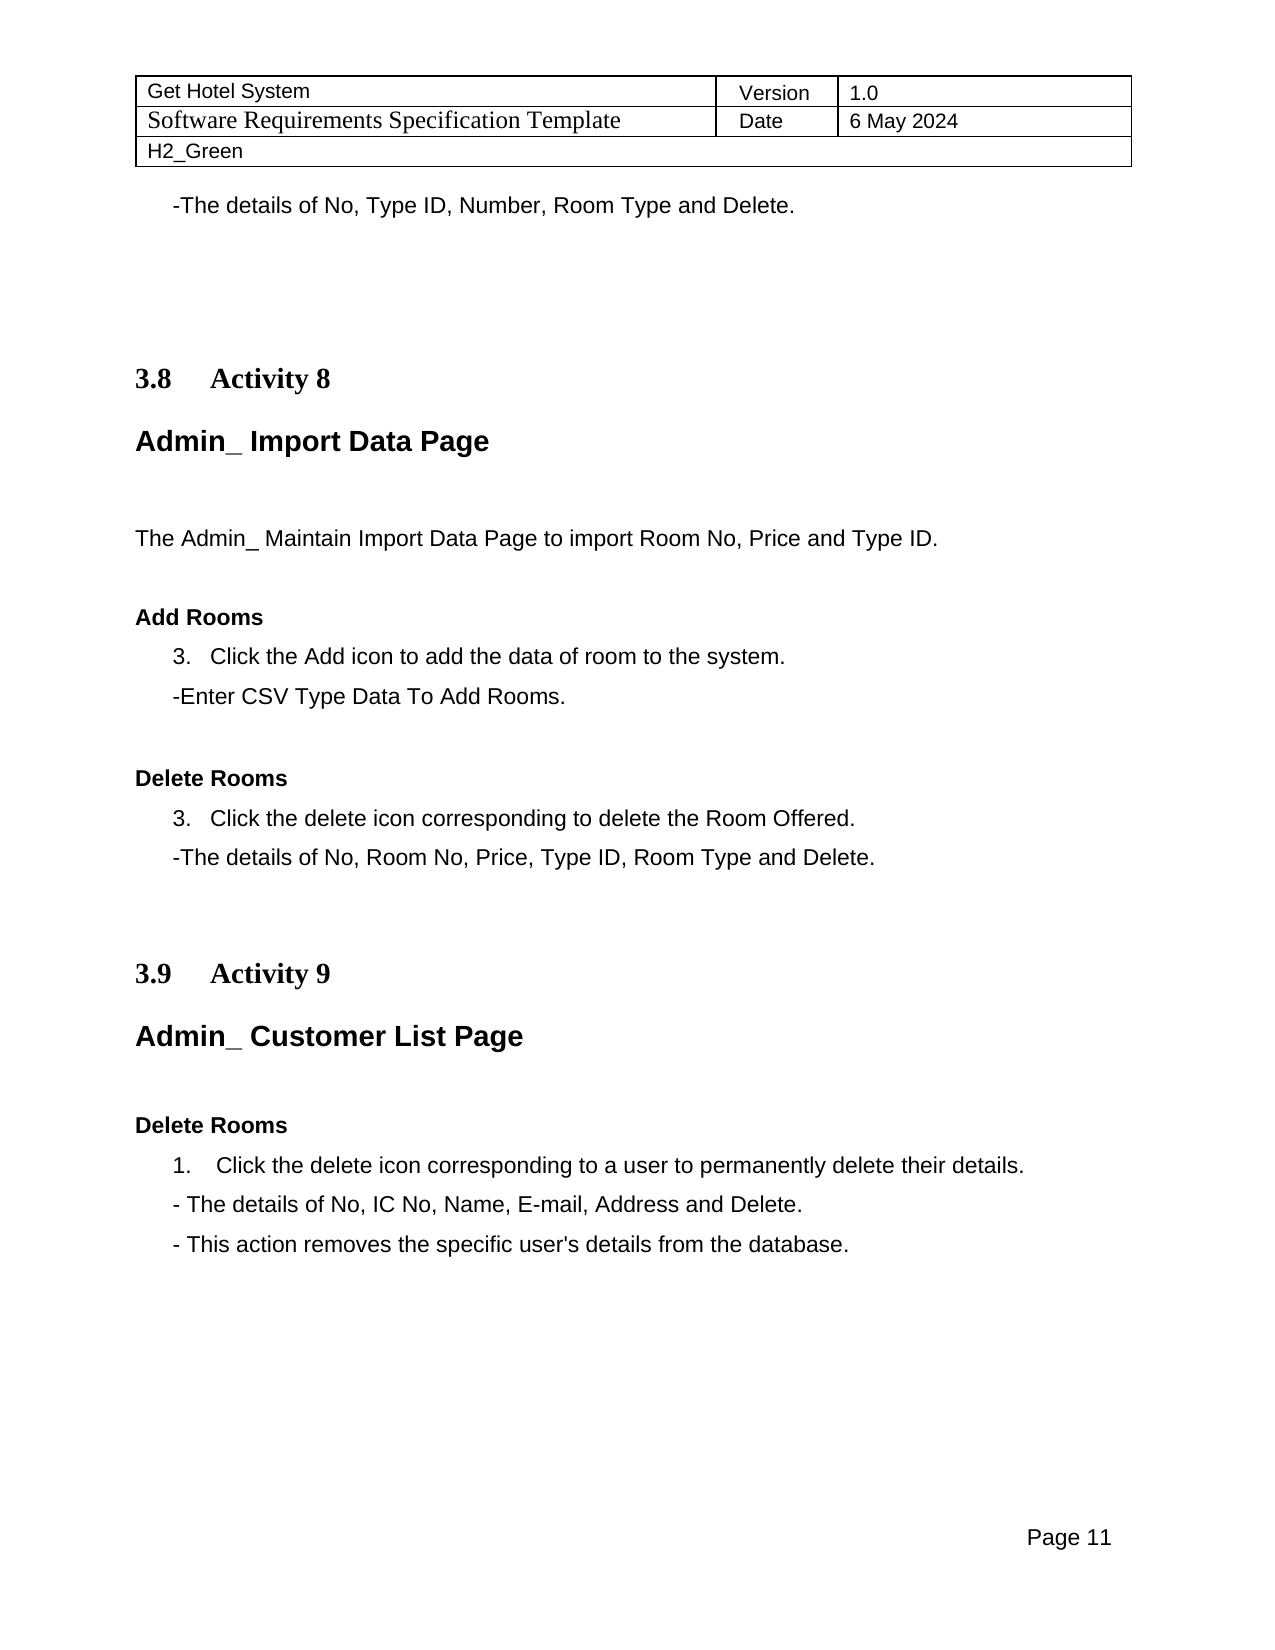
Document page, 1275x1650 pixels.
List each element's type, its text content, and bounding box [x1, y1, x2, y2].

text - This action removes the specific user's details from the database. [172, 1231, 1140, 1257]
subtitle Activity 9 [135, 956, 1140, 990]
text -Enter CSV Type Data To Add Rooms. [172, 683, 1140, 709]
text Admin_ Customer List Page [135, 1019, 1140, 1052]
list Click the Add icon to add the data of room to the system. [172, 643, 1140, 670]
list Click the delete icon corresponding to a user to permanently delete their details. [172, 1152, 1140, 1178]
subtitle Activity 8 [135, 362, 1140, 395]
text Delete Rooms [135, 1112, 1140, 1139]
text Delete Rooms [135, 765, 1140, 792]
text The Admin_ Maintain Import Data Page to import Room No, Price and Type ID. [135, 525, 1140, 551]
text -The details of No, Room No, Price, Type ID, Room Type and Delete. [172, 844, 1140, 871]
text Add Rooms [135, 604, 1140, 630]
text - The details of No, IC No, Name, E-mail, Address and Delete. [172, 1191, 1140, 1218]
list Click the delete icon corresponding to delete the Room Offered. [172, 805, 1140, 831]
text Admin_ Import Data Page [135, 424, 1140, 458]
text -The details of No, Type ID, Number, Room Type and Delete. [172, 192, 1140, 219]
